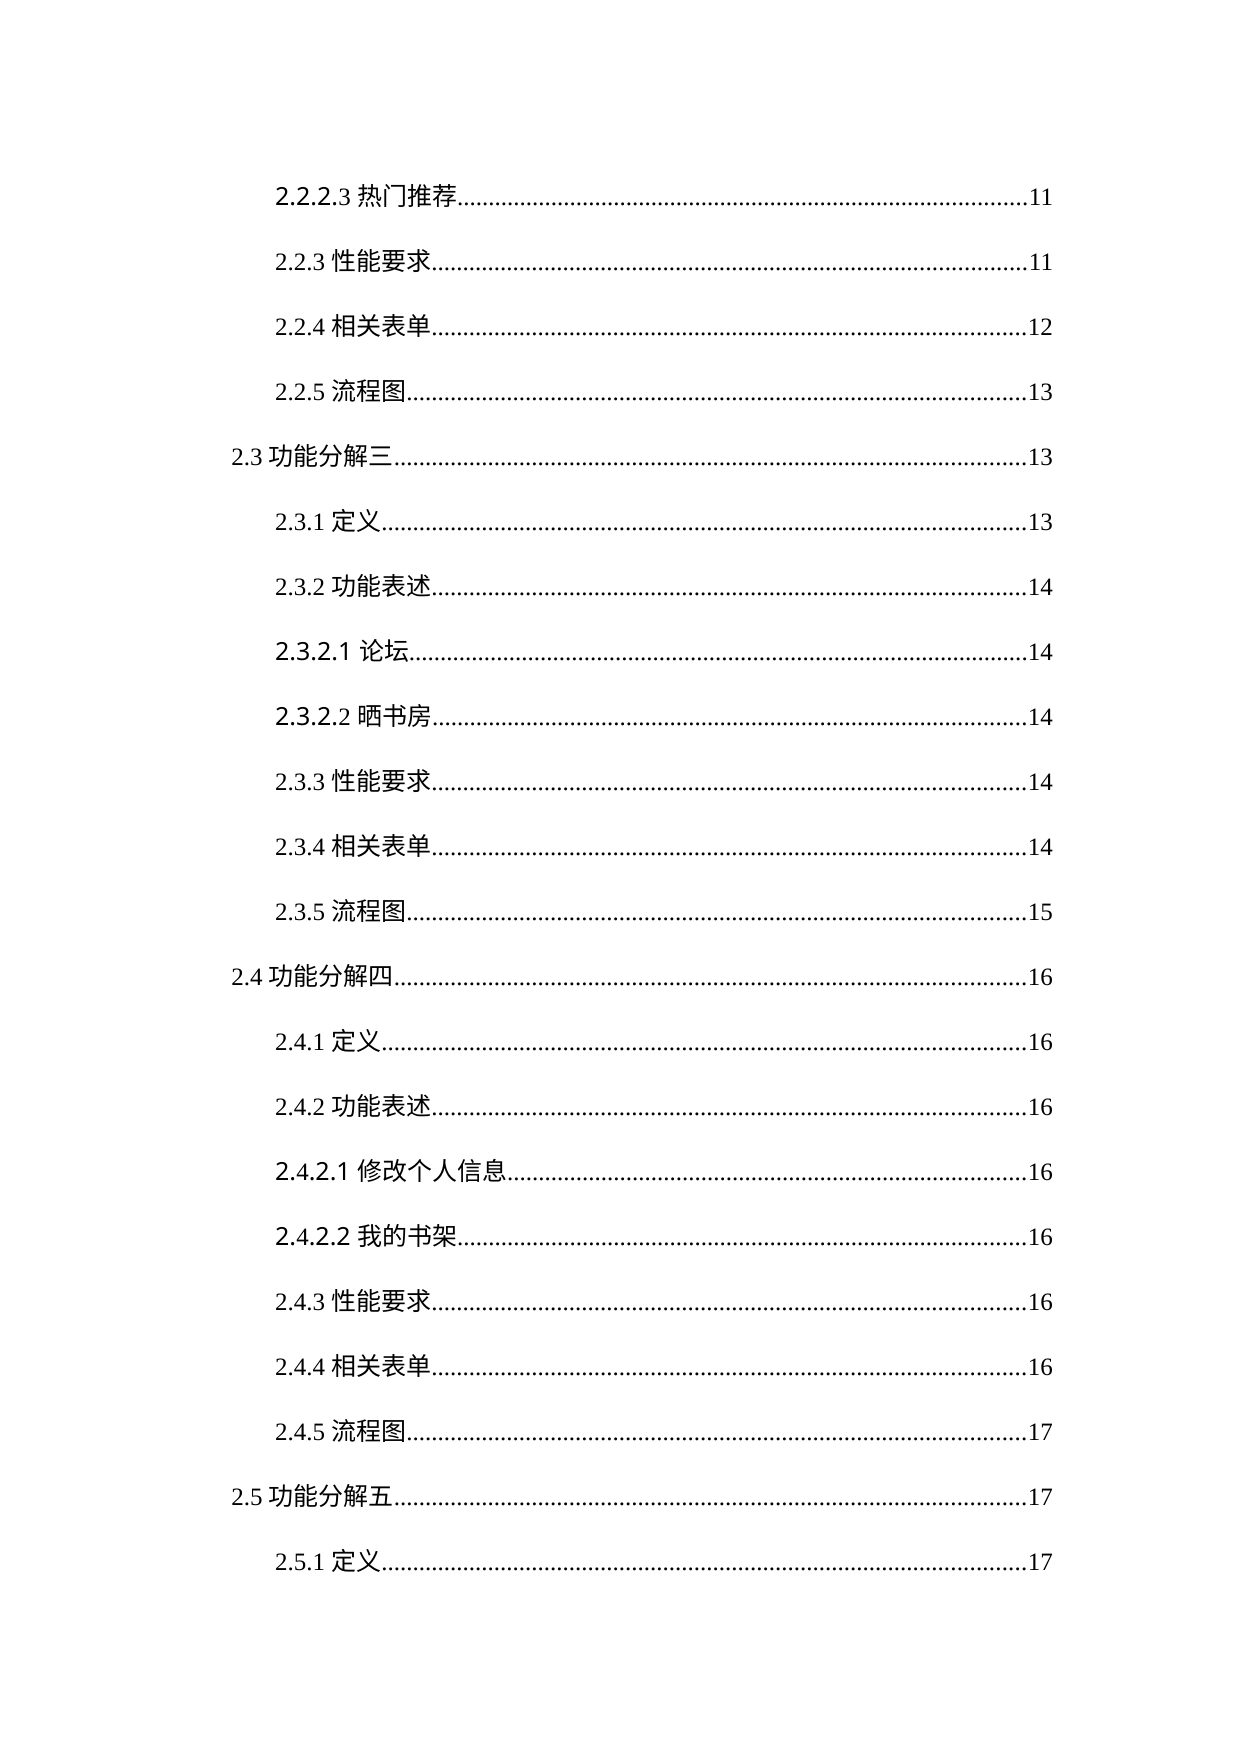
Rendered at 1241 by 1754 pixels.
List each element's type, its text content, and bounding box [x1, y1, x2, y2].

text 2.5.1 定义 17 [275, 1527, 1053, 1592]
text 2.4.2.2 我的书架 16 [275, 1202, 1053, 1267]
text 2.3.2 功能表述 14 [275, 552, 1053, 617]
text 2.3 功能分解三 13 [231, 422, 1053, 487]
text 2.5 功能分解五 17 [231, 1462, 1053, 1527]
text 2.4.3 性能要求 16 [275, 1267, 1053, 1332]
text 2.2.2.3 热门推荐 11 [275, 162, 1053, 227]
text 2.3.2.1 论坛 14 [275, 617, 1053, 682]
text 2.4.4 相关表单 16 [275, 1332, 1053, 1397]
text 2.2.5 流程图 13 [275, 357, 1053, 422]
text 2.3.3 性能要求 14 [275, 747, 1053, 812]
text 2.2.4 相关表单 12 [275, 292, 1053, 357]
text 2.4.1 定义 16 [275, 1007, 1053, 1072]
text 2.4.2.1 修改个人信息 16 [275, 1137, 1053, 1202]
text 2.4 功能分解四 16 [231, 942, 1053, 1007]
text 2.3.5 流程图 15 [275, 877, 1053, 942]
text 2.3.4 相关表单 14 [275, 812, 1053, 877]
text 2.4.5 流程图 17 [275, 1397, 1053, 1462]
text 2.3.1 定义 13 [275, 487, 1053, 552]
text 2.4.2 功能表述 16 [275, 1072, 1053, 1137]
text 2.2.3 性能要求 11 [275, 227, 1053, 292]
text 2.3.2.2 晒书房 14 [275, 682, 1053, 747]
